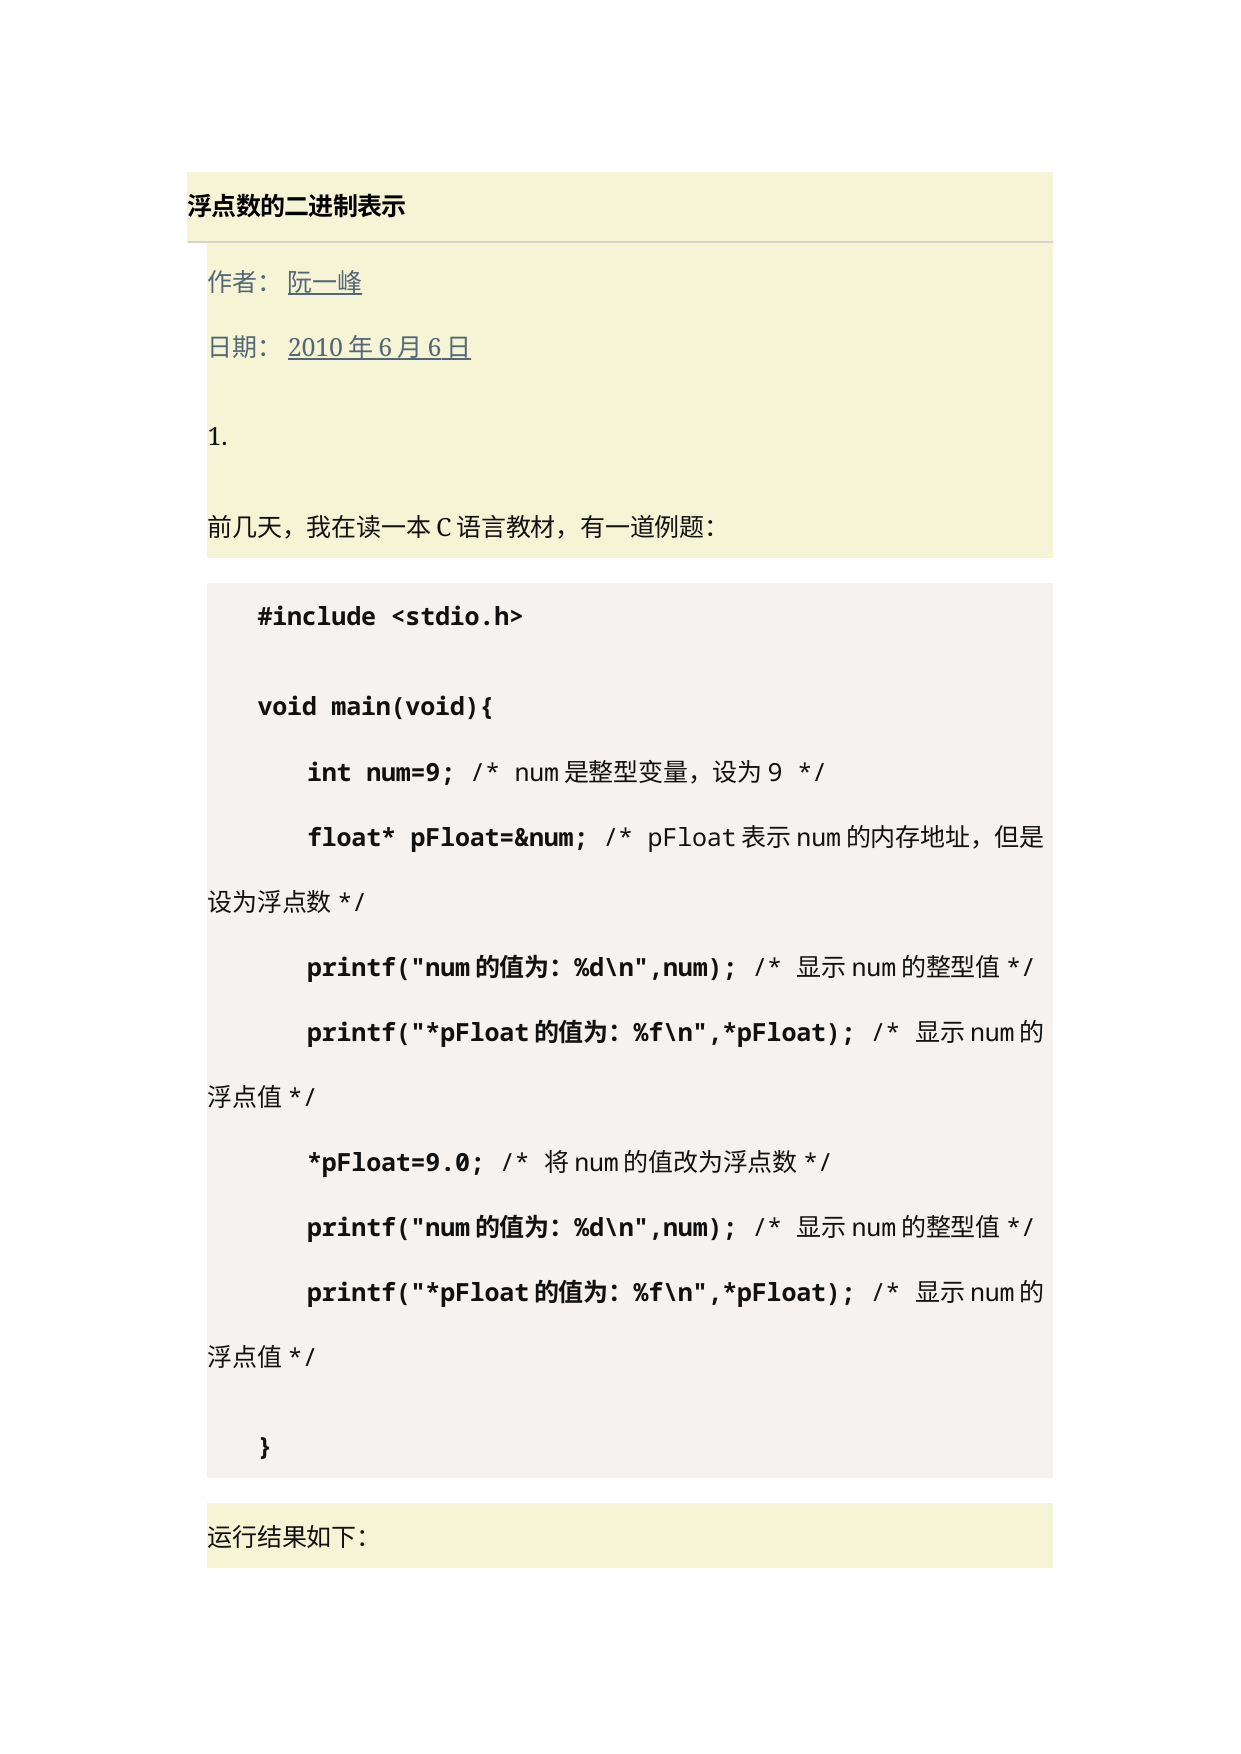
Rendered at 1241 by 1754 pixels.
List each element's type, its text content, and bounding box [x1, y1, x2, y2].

text void main(void){ [207, 673, 1053, 738]
text } [207, 1413, 1053, 1478]
text 1. [207, 403, 1053, 468]
text 作者： 阮一峰 [207, 248, 1053, 313]
text #include <stdio.h> [207, 583, 1053, 648]
text *pFloat=9.0; /* 将num的值改为浮点数 */ [207, 1128, 1053, 1193]
text 前几天，我在读一本C语言教材，有一道例题： [207, 493, 1053, 558]
text int num=9; /* num是整型变量，设为9 */ [207, 738, 1053, 803]
text printf("num的值为：%d\n",num); /* 显示num的整型值 */ [207, 933, 1053, 998]
text 浮点数的二进制表示 [187, 172, 1053, 243]
text 运行结果如下： [207, 1503, 1053, 1568]
text printf("num的值为：%d\n",num); /* 显示num的整型值 */ [207, 1193, 1053, 1258]
text float* pFloat=&num; /* pFloat表示num的内存地址，但是设为浮点数 */ [207, 803, 1053, 933]
text printf("*pFloat的值为：%f\n",*pFloat); /* 显示num的浮点值 */ [207, 1258, 1053, 1388]
text printf("*pFloat的值为：%f\n",*pFloat); /* 显示num的浮点值 */ [207, 998, 1053, 1128]
text 日期： 2010年6月 6日 [207, 313, 1053, 378]
